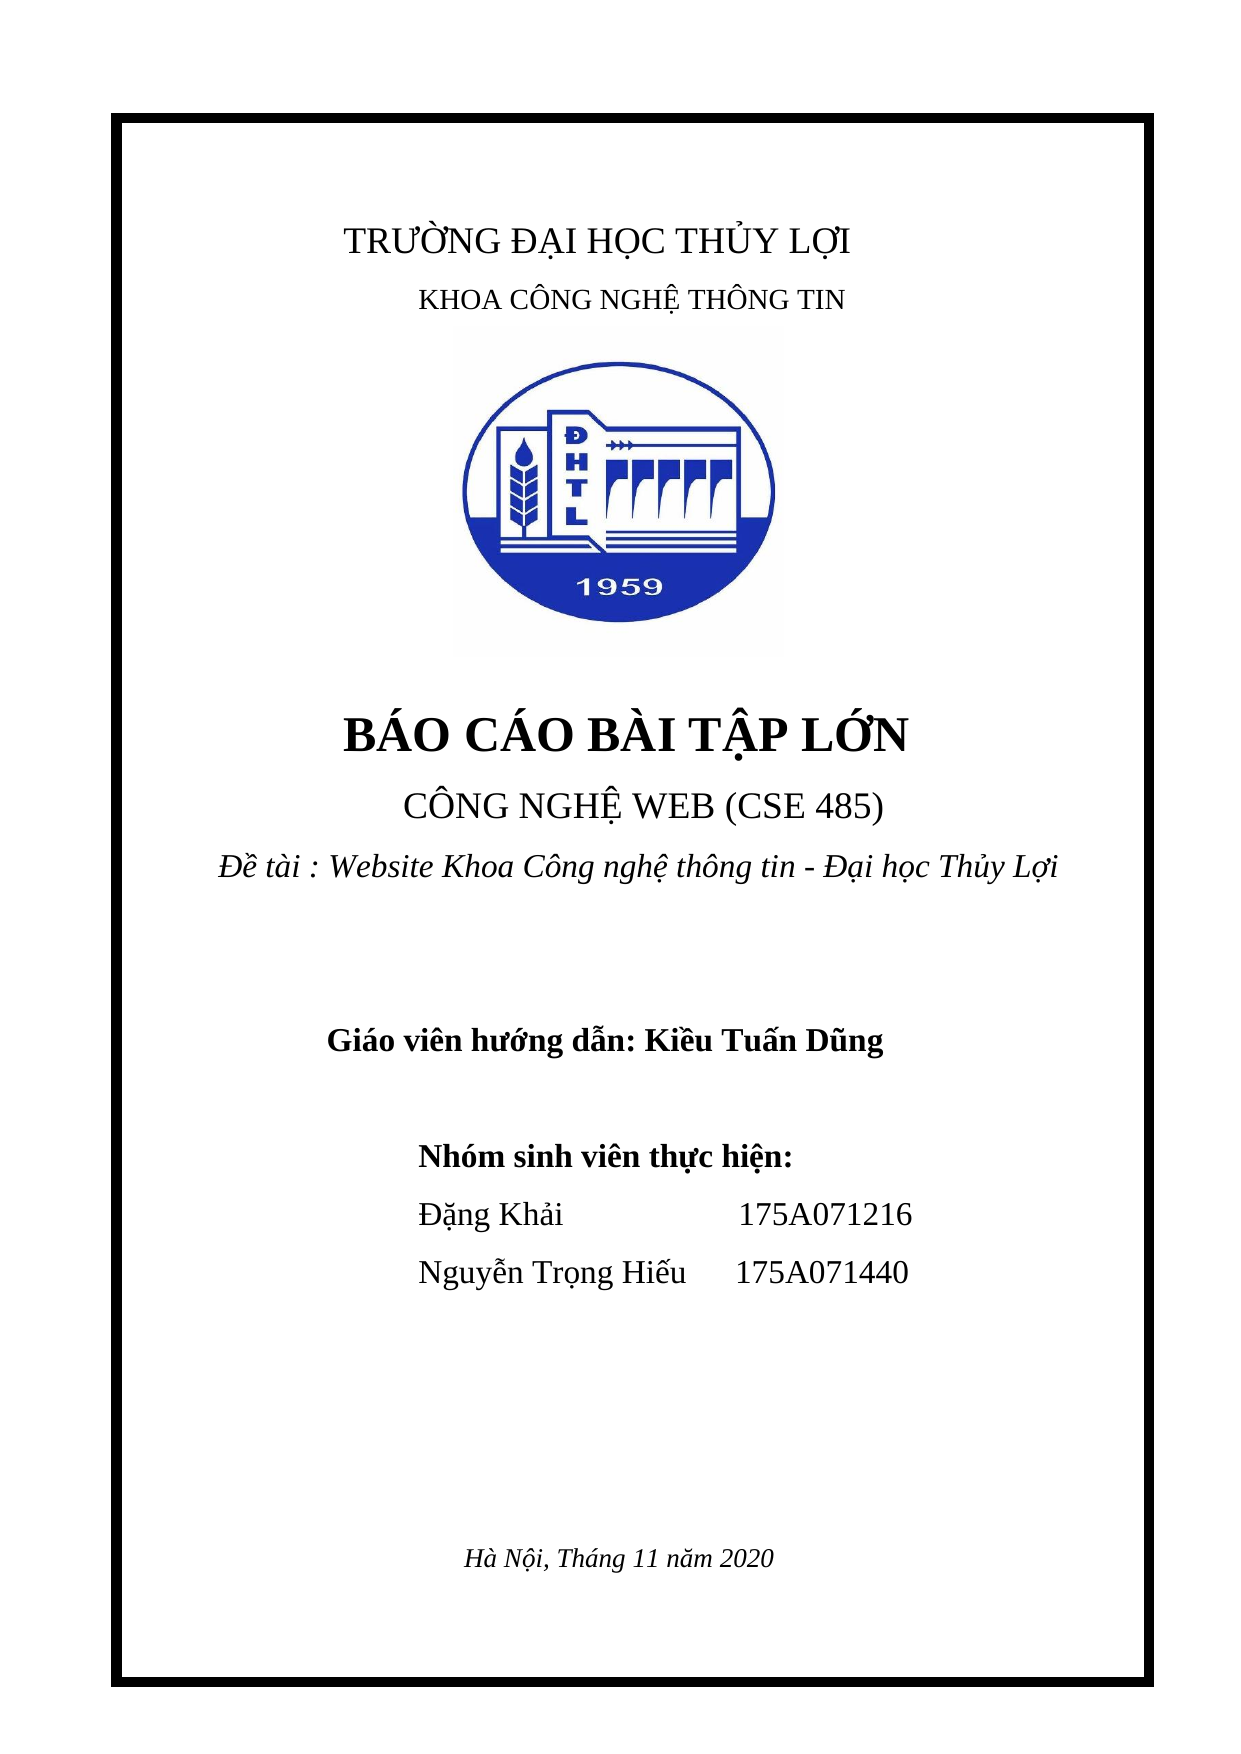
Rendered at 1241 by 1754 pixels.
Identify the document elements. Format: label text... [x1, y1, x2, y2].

text KHOA CÔNG NGHỆ THÔNG TIN [343, 282, 1122, 315]
picture [453, 326, 784, 657]
text Đề tài : Website Khoa Công nghệ thông tin - Đại học Thủy Lợi [193, 846, 1122, 884]
text Nguyễn Trọng Hiếu 175A071440 [343, 1252, 1122, 1291]
text Giáo viên hướng dẫn: Kiều Tuấn Dũng [122, 1020, 1122, 1059]
text BÁO CÁO BÀI TẬP LỚN [268, 704, 1122, 762]
text Hà Nội, Tháng 11 năm 2020 [122, 1542, 1122, 1574]
text CÔNG NGHỆ WEB (CSE 485) [122, 783, 1122, 826]
text Nhóm sinh viên thực hiện: [343, 1136, 1122, 1175]
text Đặng Khải 175A071216 [343, 1194, 1122, 1233]
text TRƯỜNG ĐẠI HỌC THỦY LỢI [343, 218, 1122, 262]
